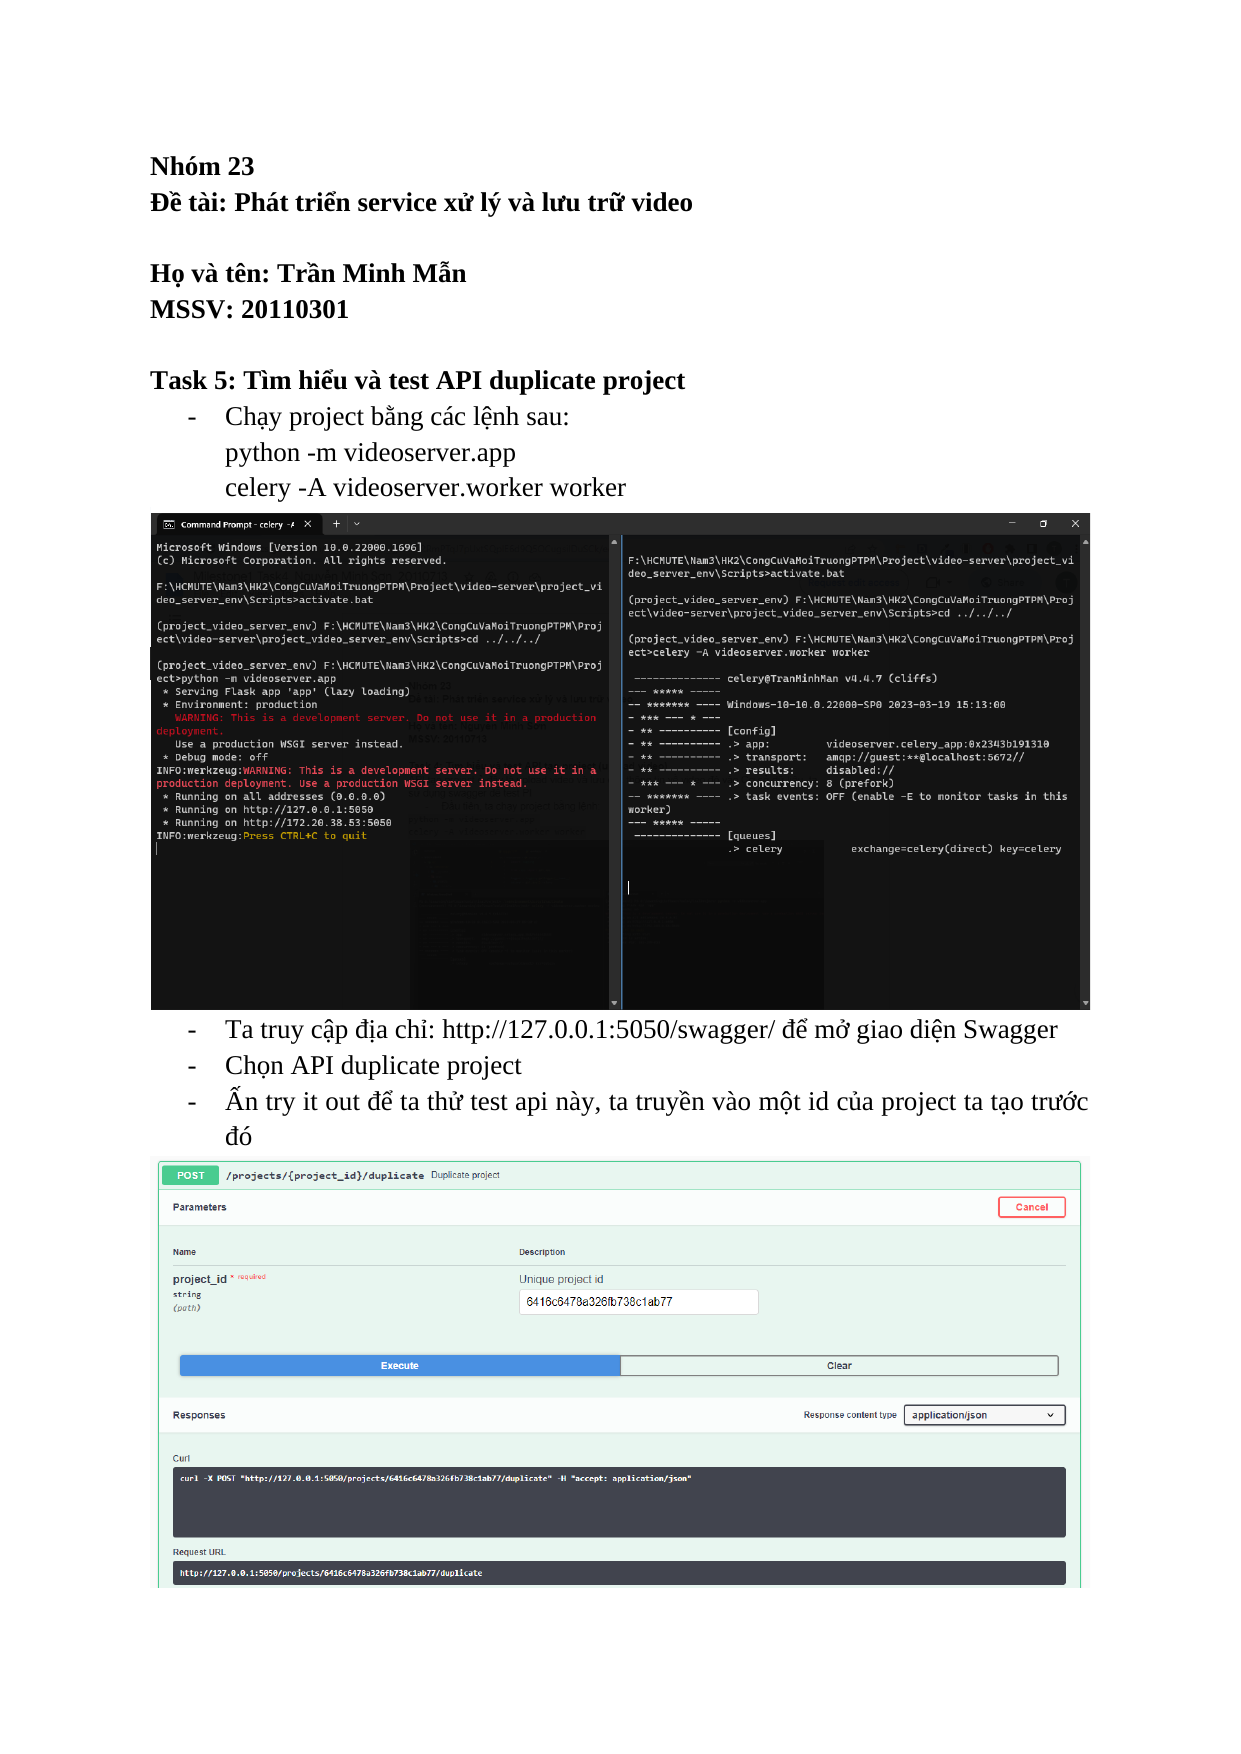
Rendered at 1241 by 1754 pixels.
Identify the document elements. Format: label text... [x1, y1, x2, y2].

list Ta truy cập địa chỉ: http://127.0.0.1:5050/swagger/ để mở giao diện Swagger [187, 1013, 1090, 1044]
text python -m videoserver.app [225, 436, 1090, 467]
text Task 5: Tìm hiểu và test API duplicate project [150, 364, 1090, 396]
picture [150, 507, 1091, 1010]
picture [150, 1156, 1091, 1588]
list Chọn API duplicate project [187, 1049, 1090, 1080]
text Nhóm 23 [150, 150, 1090, 181]
list Chạy project bằng các lệnh sau: [187, 400, 1090, 431]
text Họ và tên: Trần Minh Mẫn [150, 257, 1090, 288]
text Đề tài: Phát triển service xử lý và lưu trữ video [150, 186, 1090, 217]
list Ấn try it out để ta thử test api này, ta truyền vào một id của project ta tạo trước đó [187, 1085, 1090, 1152]
text celery -A videoserver.worker worker [150, 472, 1090, 503]
text MSSV: 20110301 [150, 293, 1090, 324]
